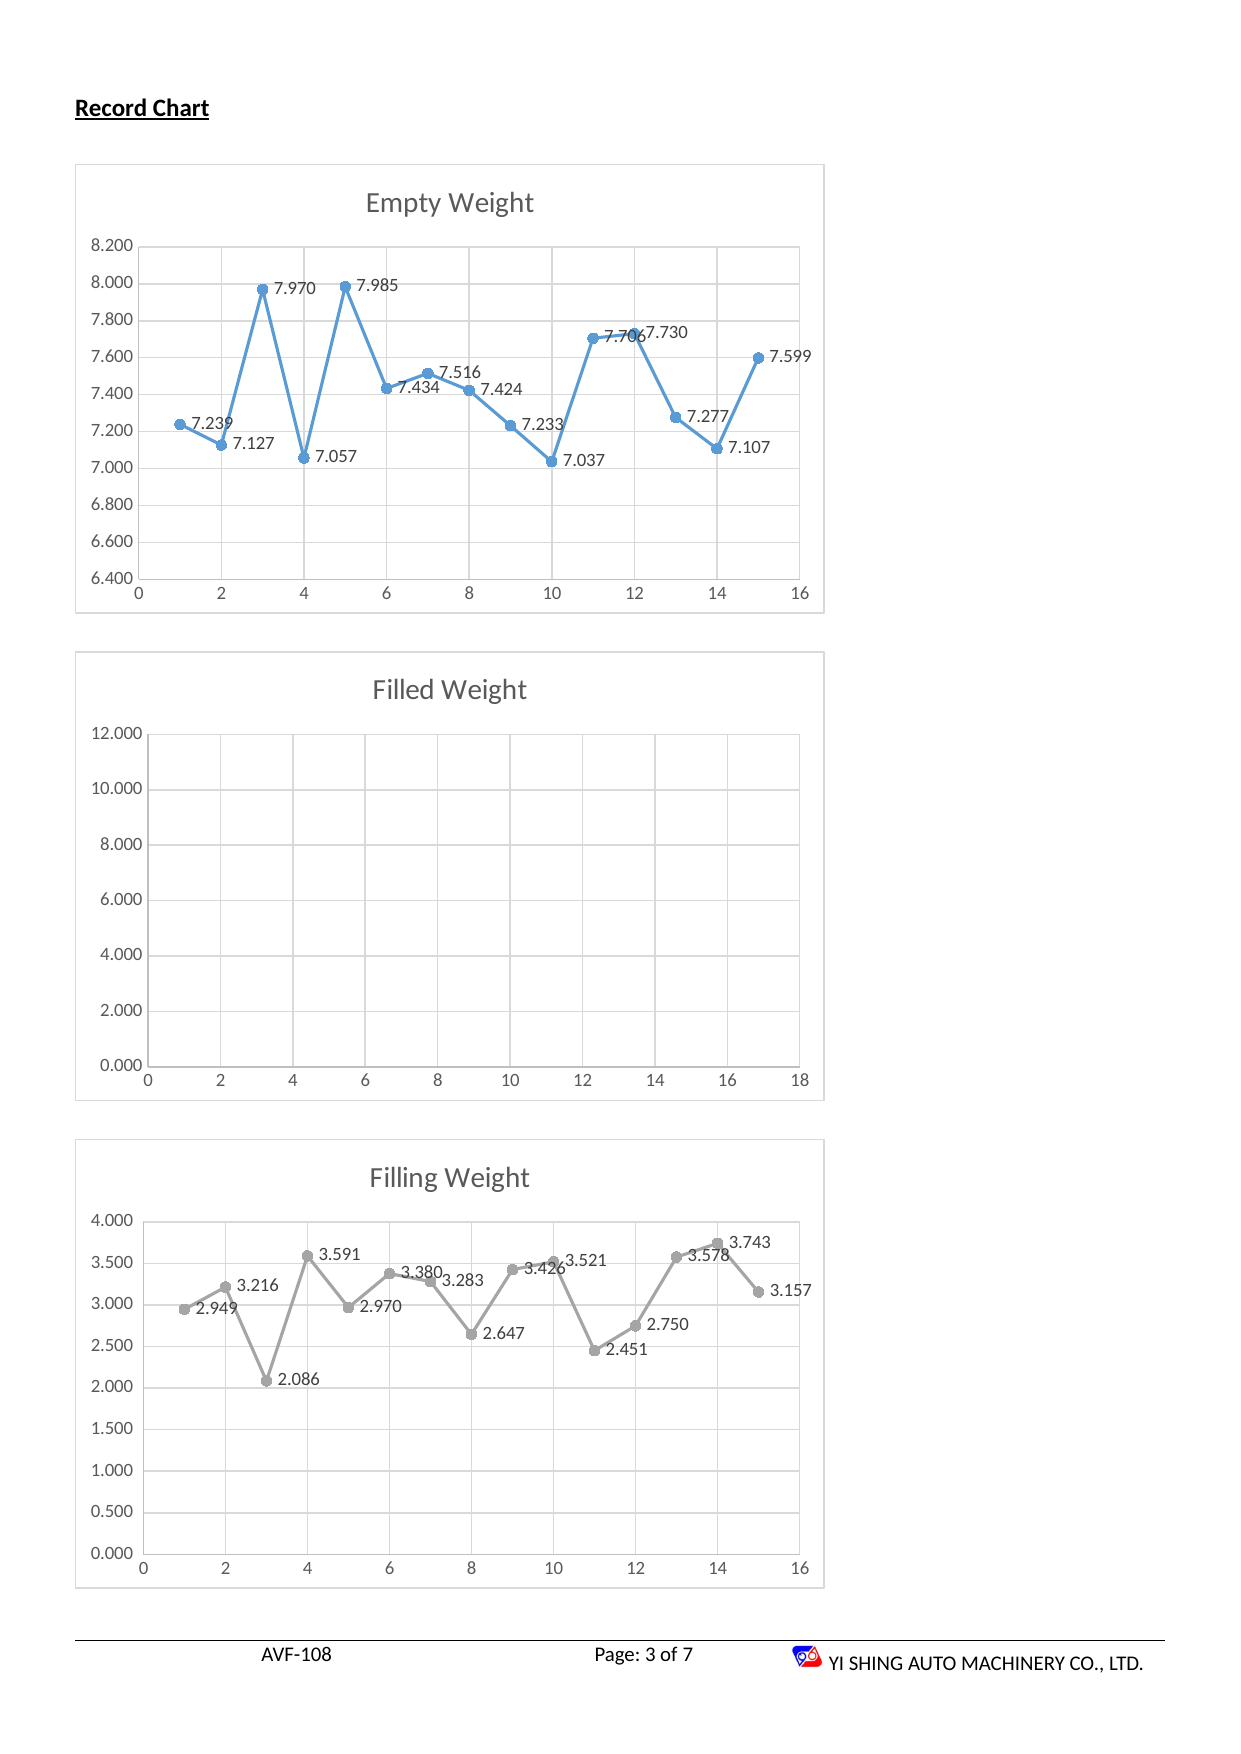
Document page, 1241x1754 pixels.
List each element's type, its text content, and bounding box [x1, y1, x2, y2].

picture [790, 1641, 824, 1671]
text Record Chart [75, 89, 1165, 126]
